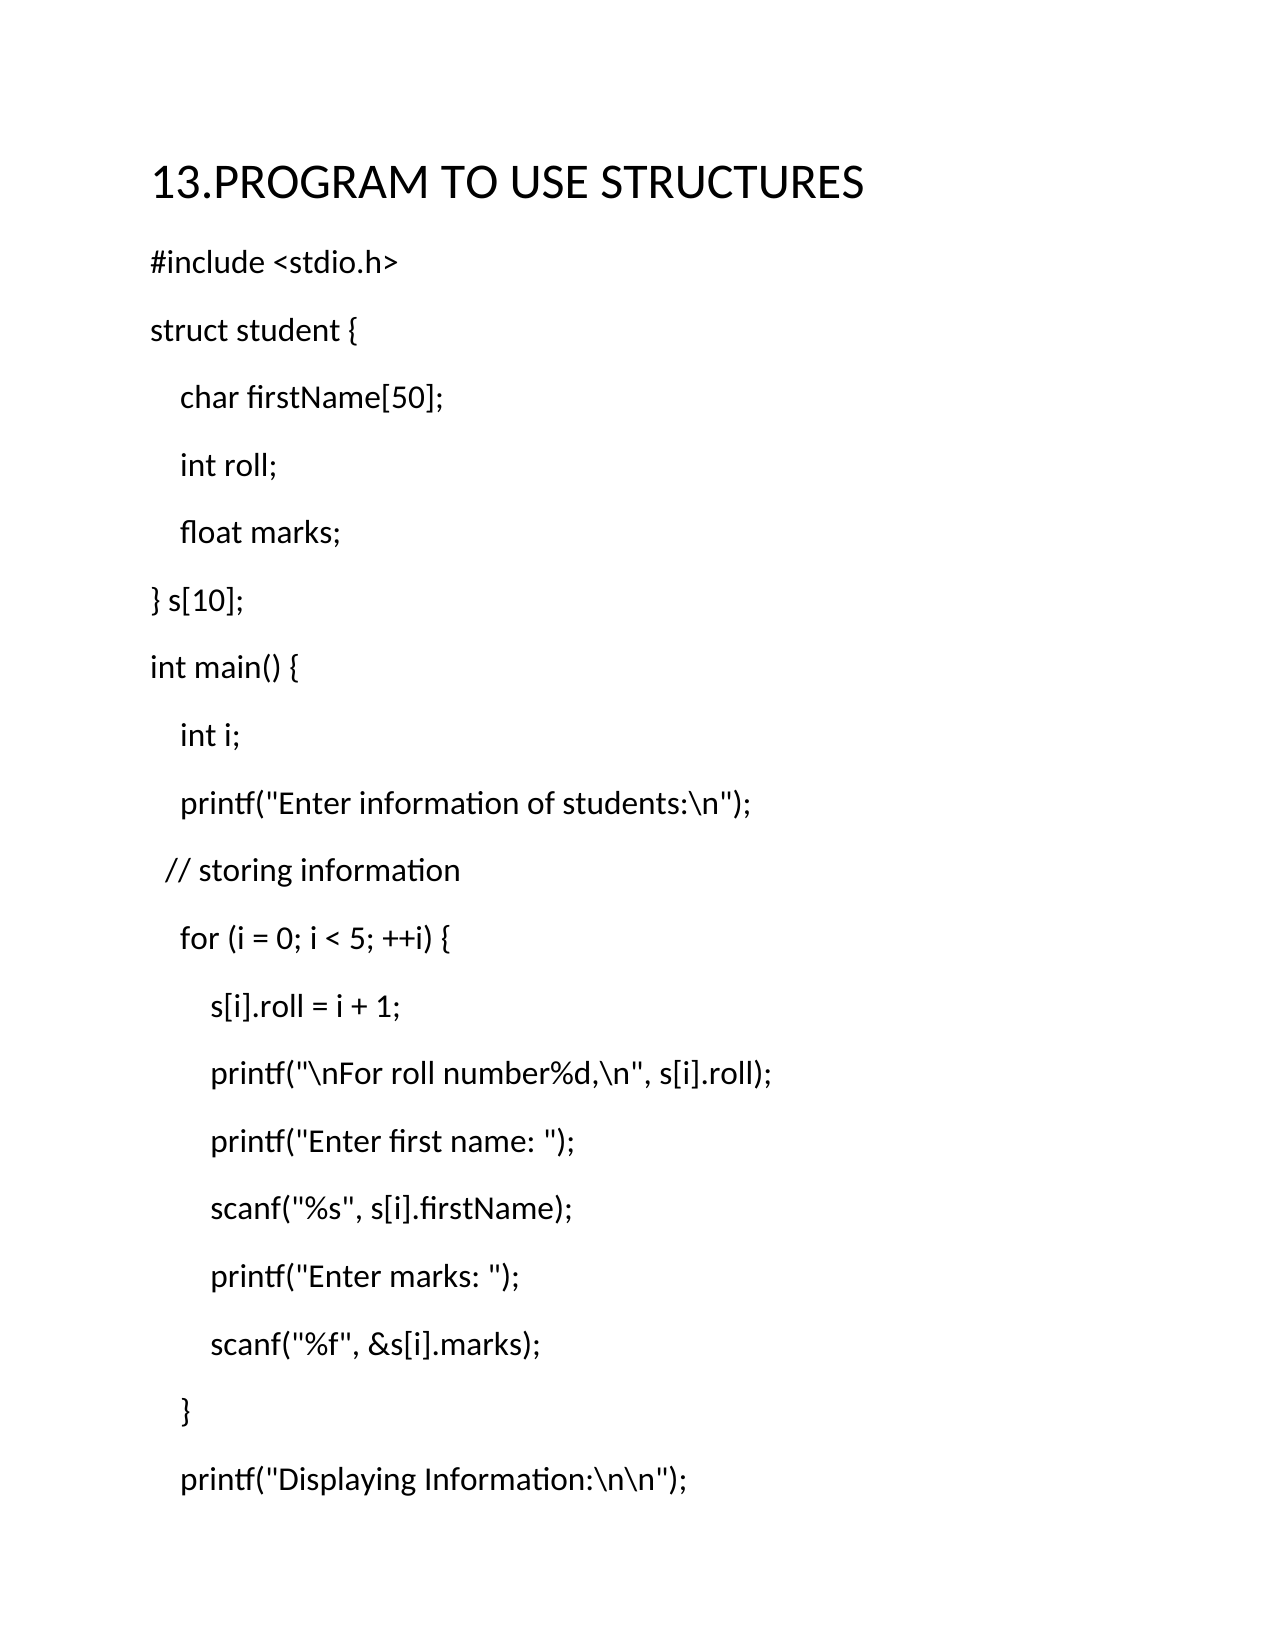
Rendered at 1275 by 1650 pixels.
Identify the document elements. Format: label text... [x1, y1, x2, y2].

text int main() { [150, 647, 1125, 687]
text printf("Displaying Information:\n\n"); [150, 1458, 1125, 1498]
text scanf("%s", s[i].firstName); [150, 1187, 1125, 1228]
text 13.PROGRAM TO USE STRUCTURES [150, 150, 1125, 211]
text int i; [150, 714, 1125, 755]
text printf("\nFor roll number%d,\n", s[i].roll); [150, 1052, 1125, 1093]
text for (i = 0; i < 5; ++i) { [150, 917, 1125, 958]
text } s[10]; [150, 579, 1125, 620]
text #include <stdio.h> [150, 241, 1125, 282]
text float marks; [150, 511, 1125, 552]
text printf("Enter first name: "); [150, 1120, 1125, 1161]
text struct student { [150, 308, 1125, 349]
text s[i].roll = i + 1; [150, 984, 1125, 1025]
text scanf("%f", &s[i].marks); [150, 1323, 1125, 1363]
text // storing information [150, 849, 1125, 890]
text printf("Enter marks: "); [150, 1255, 1125, 1296]
text char firstName[50]; [150, 376, 1125, 417]
text printf("Enter information of students:\n"); [150, 782, 1125, 822]
text } [150, 1390, 1125, 1431]
text int roll; [150, 444, 1125, 484]
